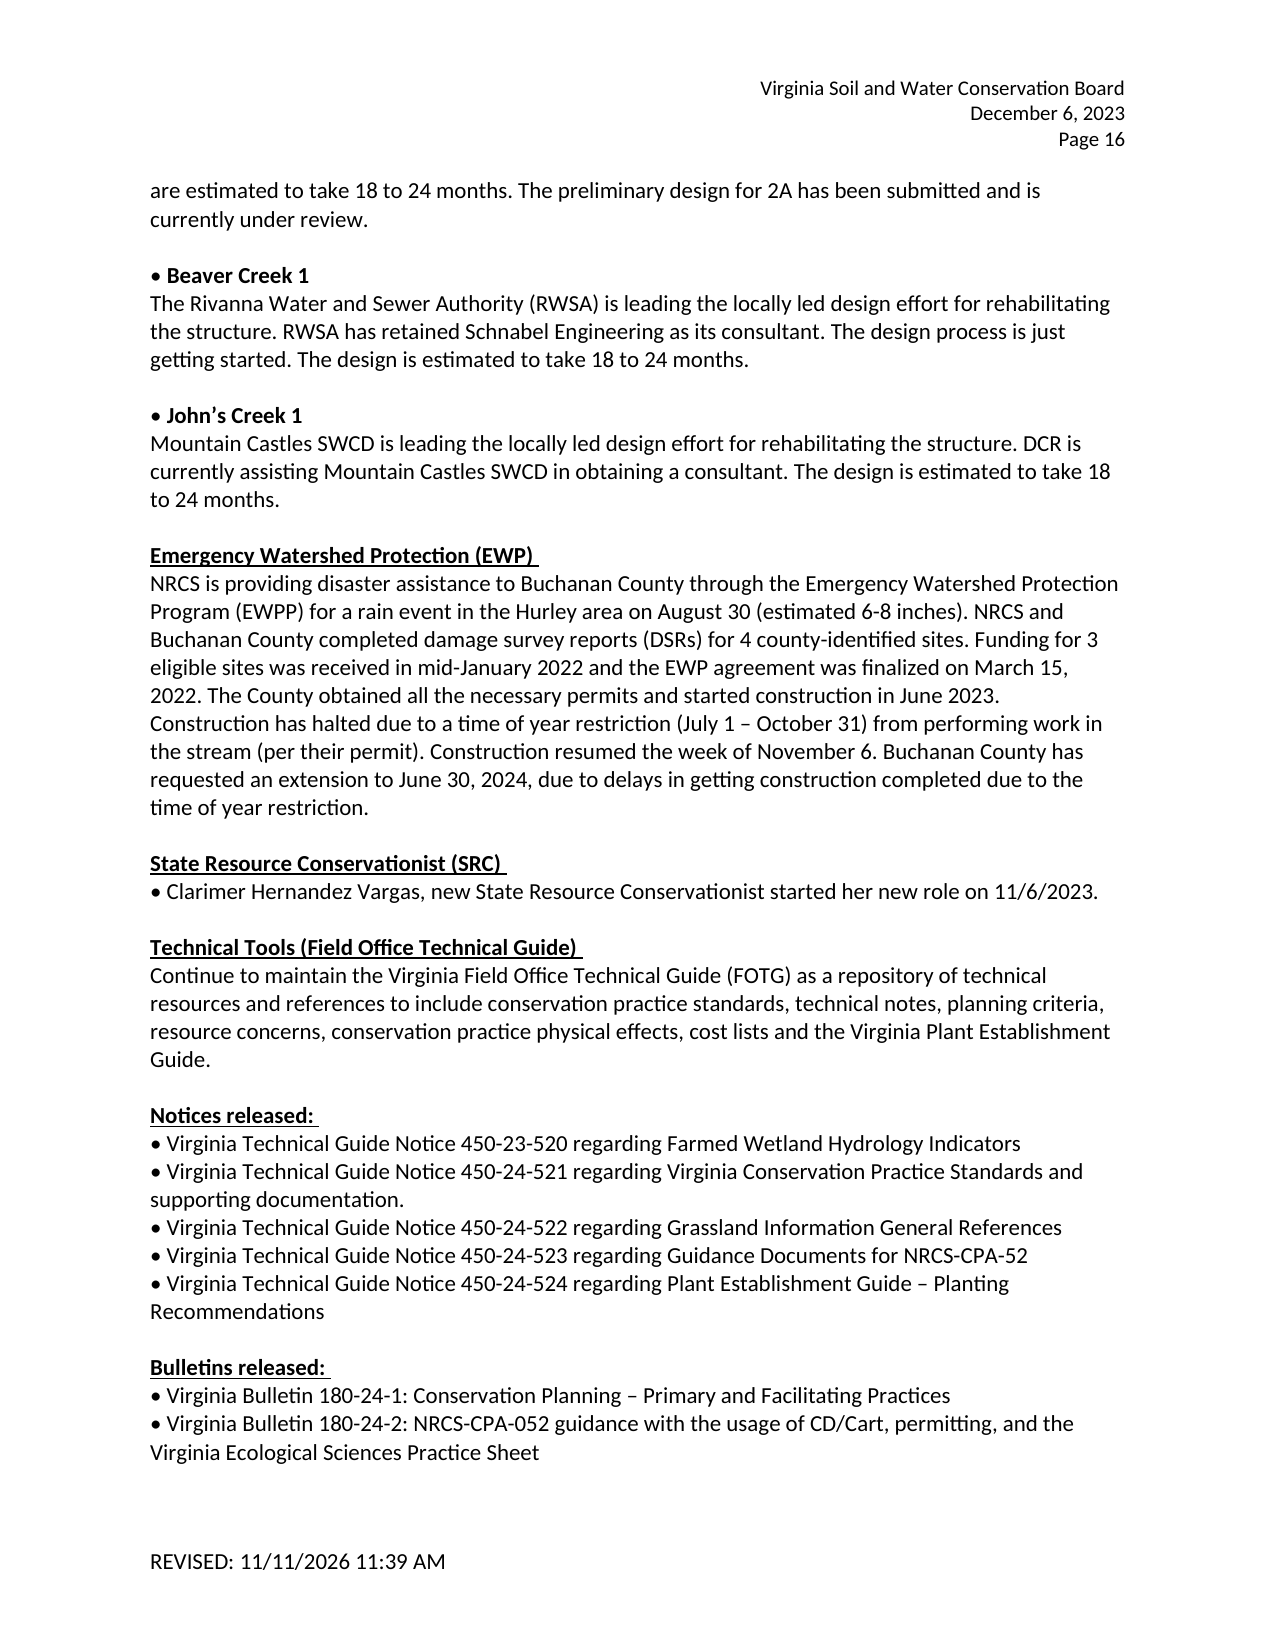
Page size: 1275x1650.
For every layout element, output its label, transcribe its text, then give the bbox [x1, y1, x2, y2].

text • Virginia Bulletin 180-24-1: Conservation Planning – Primary and Facilitating Practices [150, 1382, 1125, 1409]
text • Beaver Creek 1 [150, 261, 1125, 289]
text Technical Tools (Field Office Technical Guide) [150, 933, 1125, 961]
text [150, 177, 1125, 233]
text • Virginia Technical Guide Notice 450-23-520 regarding Farmed Wetland Hydrology Indicators [150, 1129, 1125, 1157]
text Notices released: [150, 1101, 1125, 1129]
text • Virginia Technical Guide Notice 450-24-523 regarding Guidance Documents for NRCS-CPA-52 [150, 1241, 1125, 1269]
text NRCS is providing disaster assistance to Buchanan County through the Emergency Watershed Protection Program (EWPP) for a rain event in the Hurley area on August 30 (estimated 6-8 inches). NRCS and Buchanan County completed damage survey reports (DSRs) for 4 county-identified sites. Funding for 3 eligible sites was received in mid-January 2022 and the EWP agreement was finalized on March 15, 2022. The County obtained all the necessary permits and started construction in June 2023. Construction has halted due to a time of year restriction (July 1 – October 31) from performing work in the stream (per their permit). Construction resumed the week of November 6. Buchanan County has requested an extension to June 30, 2024, due to delays in getting construction completed due to the time of year restriction. [150, 569, 1125, 821]
text • Virginia Technical Guide Notice 450-24-524 regarding Plant Establishment Guide – Planting Recommendations [150, 1269, 1125, 1326]
text State Resource Conservationist (SRC) [150, 849, 1125, 877]
text Bulletins released: [150, 1353, 1125, 1382]
text Continue to maintain the Virginia Field Office Technical Guide (FOTG) as a repository of technical resources and references to include conservation practice standards, technical notes, planning criteria, resource concerns, conservation practice physical effects, cost lists and the Virginia Plant Establishment Guide. [150, 961, 1125, 1073]
text • Clarimer Hernandez Vargas, new State Resource Conservationist started her new role on 11/6/2023. [150, 877, 1125, 905]
text • Virginia Bulletin 180-24-2: NRCS-CPA-052 guidance with the usage of CD/Cart, permitting, and the Virginia Ecological Sciences Practice Sheet [150, 1409, 1125, 1466]
text Emergency Watershed Protection (EWP) [150, 541, 1125, 569]
text Mountain Castles SWCD is leading the locally led design effort for rehabilitating the structure. DCR is currently assisting Mountain Castles SWCD in obtaining a consultant. The design is estimated to take 18 to 24 months. [150, 429, 1125, 513]
text • John’s Creek 1 [150, 401, 1125, 429]
text • Virginia Technical Guide Notice 450-24-521 regarding Virginia Conservation Practice Standards and supporting documentation. [150, 1157, 1125, 1213]
text • Virginia Technical Guide Notice 450-24-522 regarding Grassland Information General References [150, 1213, 1125, 1241]
text The Rivanna Water and Sewer Authority (RWSA) is leading the locally led design effort for rehabilitating the structure. RWSA has retained Schnabel Engineering as its consultant. The design process is just getting started. The design is estimated to take 18 to 24 months. [150, 289, 1125, 373]
